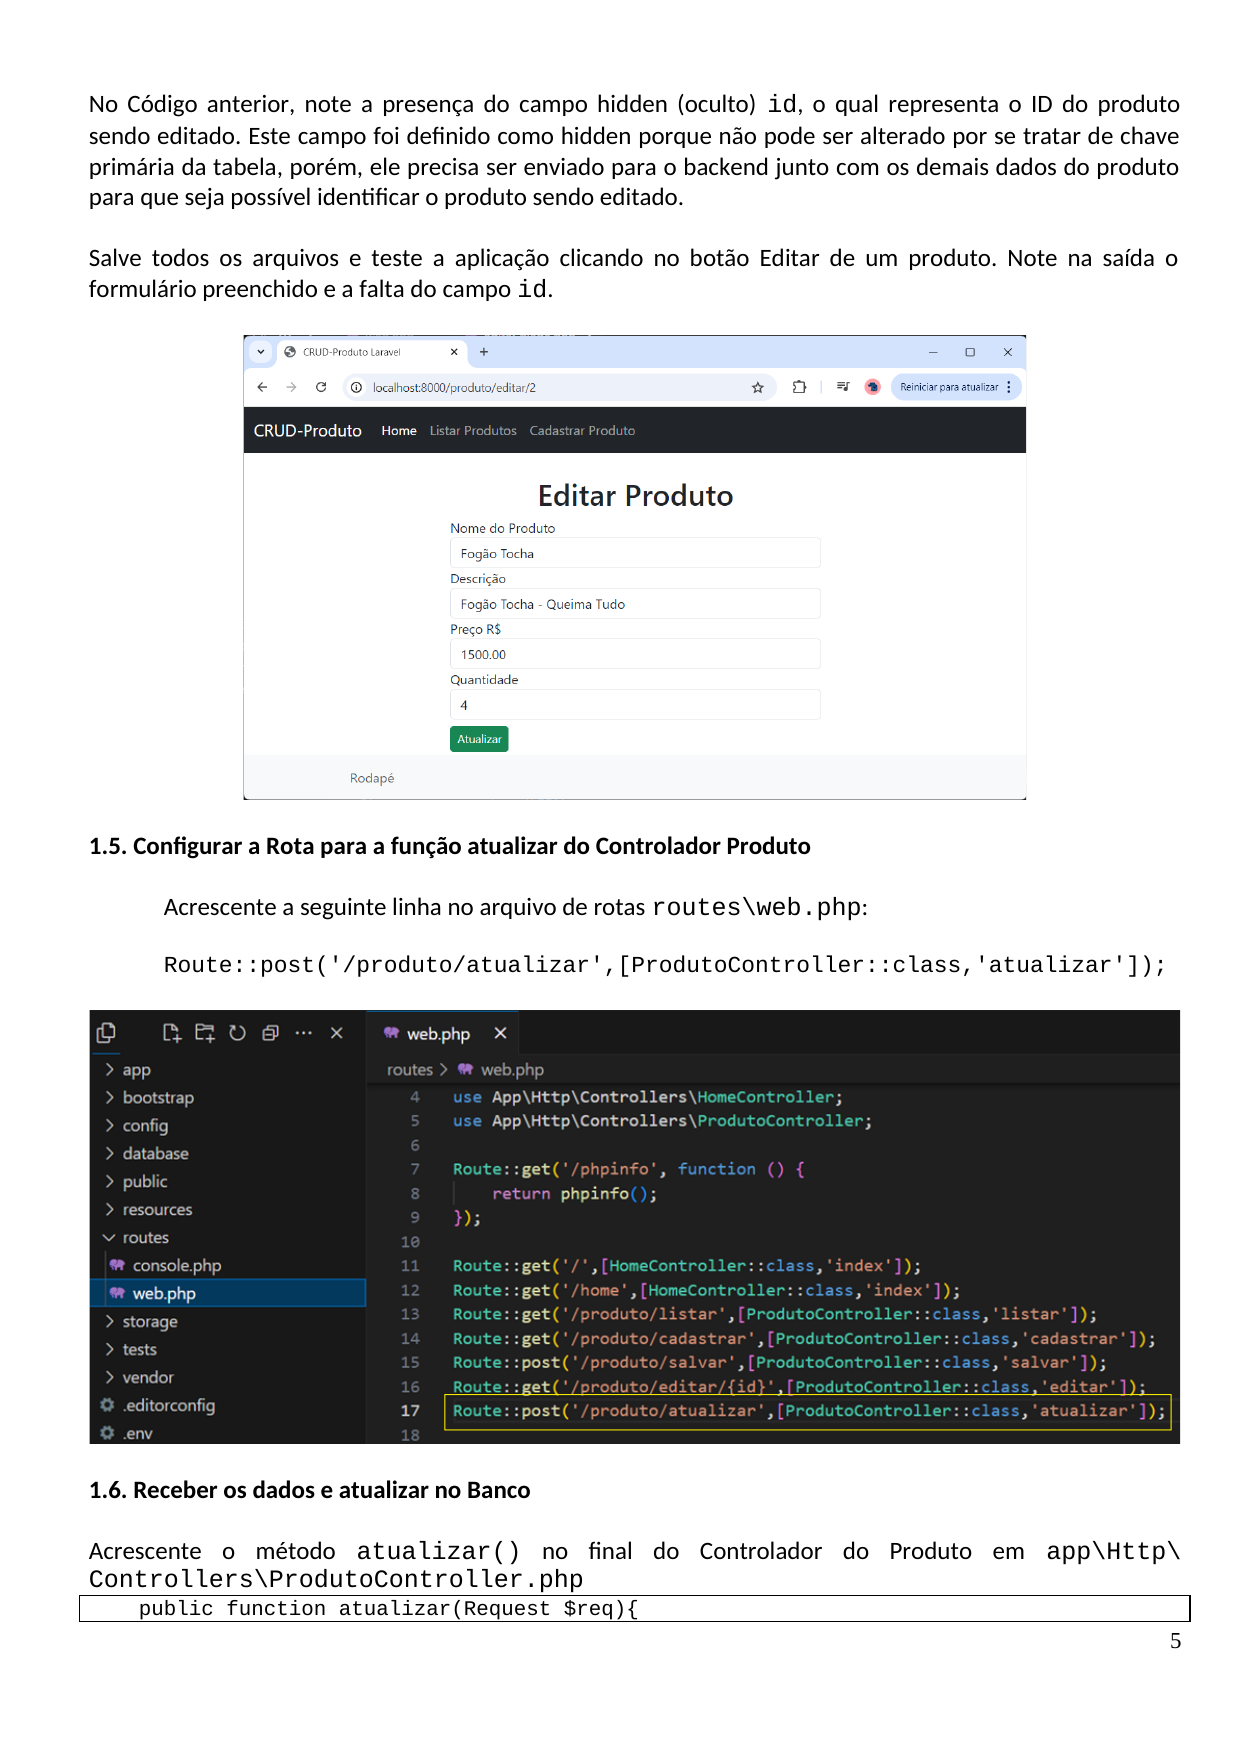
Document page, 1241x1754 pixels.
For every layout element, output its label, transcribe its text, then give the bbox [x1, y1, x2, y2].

text Route::post('/produto/atualizar',[ProdutoController::class,'atualizar']); [164, 954, 1181, 980]
text Acrescente a seguinte linha no arquivo de rotas routes\web.php: [89, 892, 1181, 923]
picture [243, 335, 1027, 800]
text public function atualizar(Request $req){ [80, 1596, 1189, 1621]
picture [89, 1010, 1181, 1444]
text 1.5. Configurar a Rota para a função atualizar do Controlador Produto [89, 831, 1181, 861]
text 1.6. Receber os dados e atualizar no Banco [89, 1474, 1181, 1504]
text No Código anterior, note a presença do campo hidden (oculto) id, o qual representa o ID do produto sendo editado. Este campo foi definido como hidden porque não pode ser alterado por se tratar de chave primária da tabela, porém, ele precisa ser enviado para o backend junto com os demais dados do produto para que seja possível identificar o produto sendo editado. [89, 89, 1181, 212]
text Acrescente o método atualizar() no final do Controlador do Produto em app\Http\Controllers\ProdutoController.php [89, 1535, 1181, 1595]
text Salve todos os arquivos e teste a aplicação clicando no botão Editar de um produto. Note na saída o formulário preenchido e a falta do campo id. [89, 242, 1181, 305]
